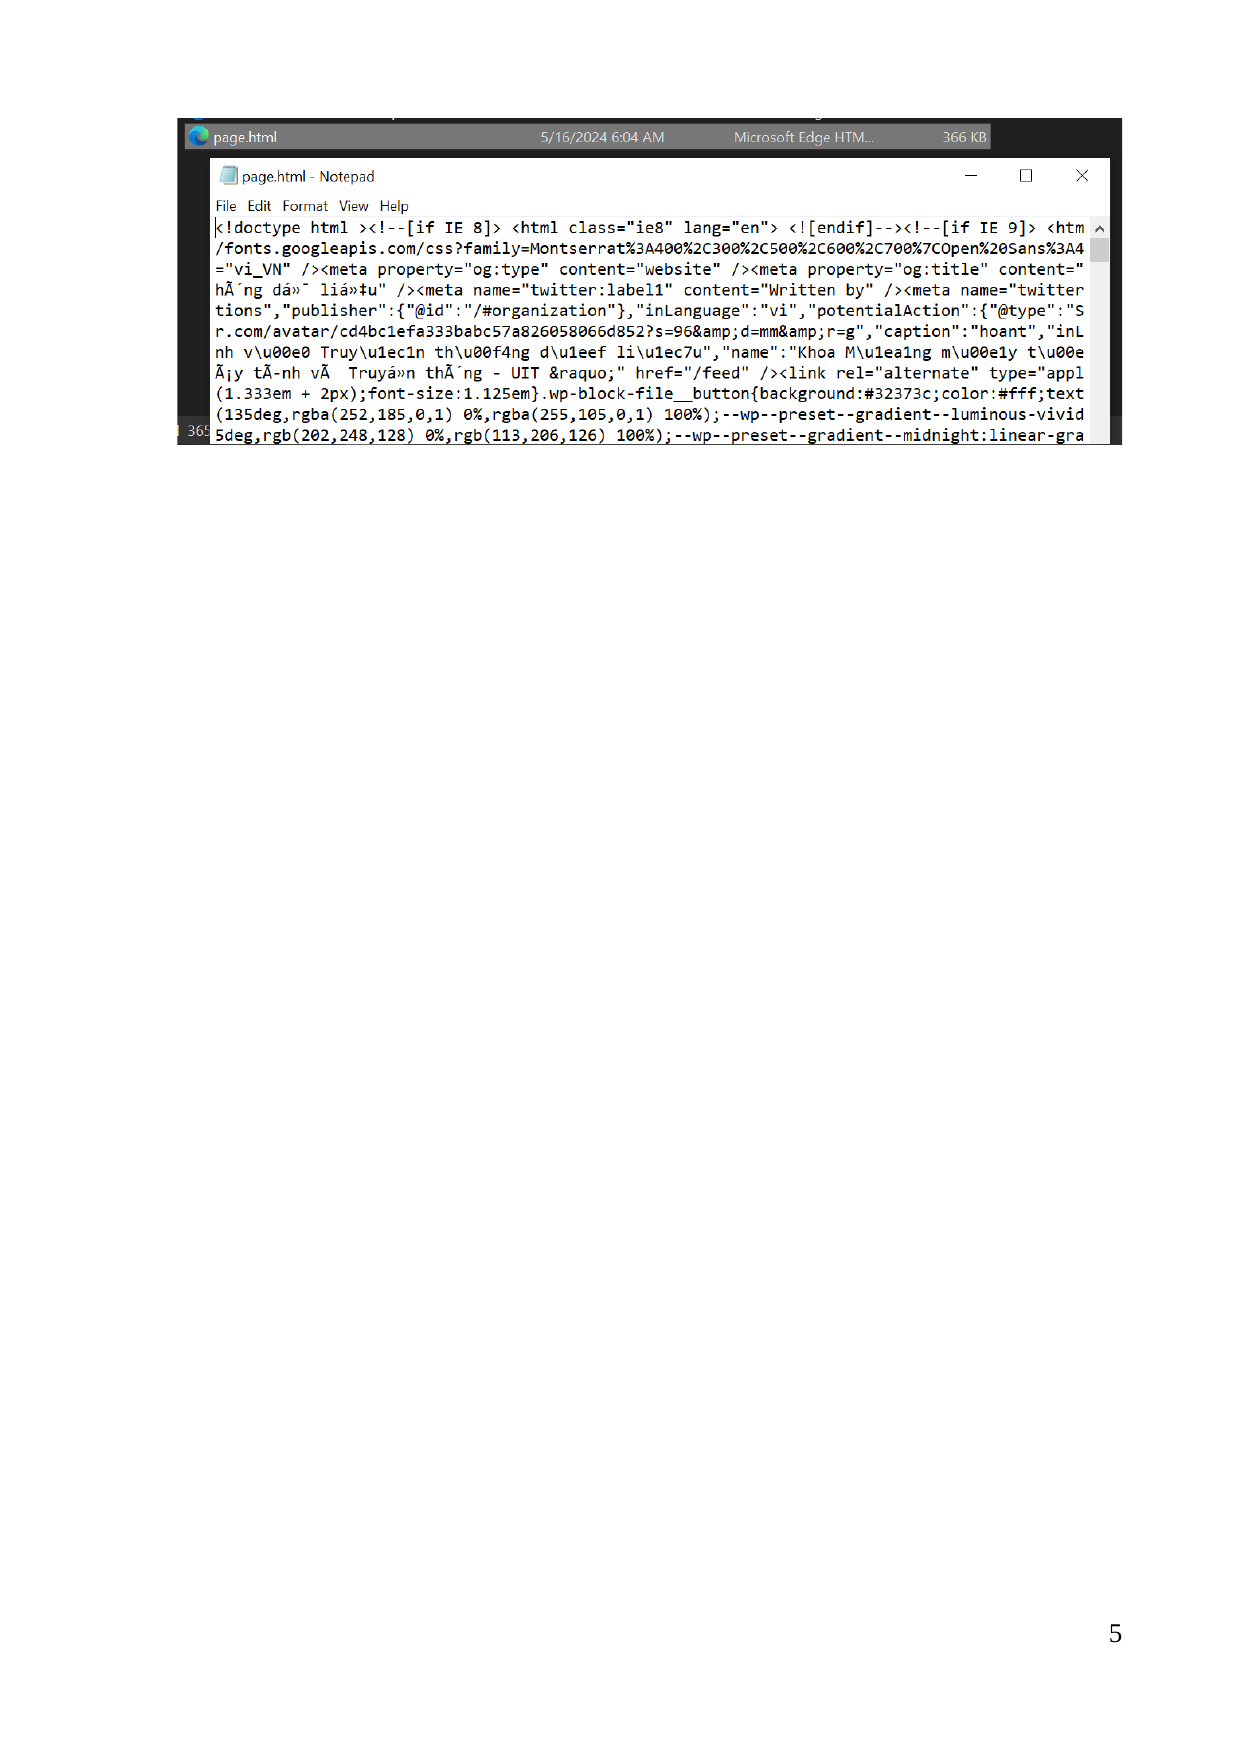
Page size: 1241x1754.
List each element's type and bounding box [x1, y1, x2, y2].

picture [177, 118, 1123, 445]
